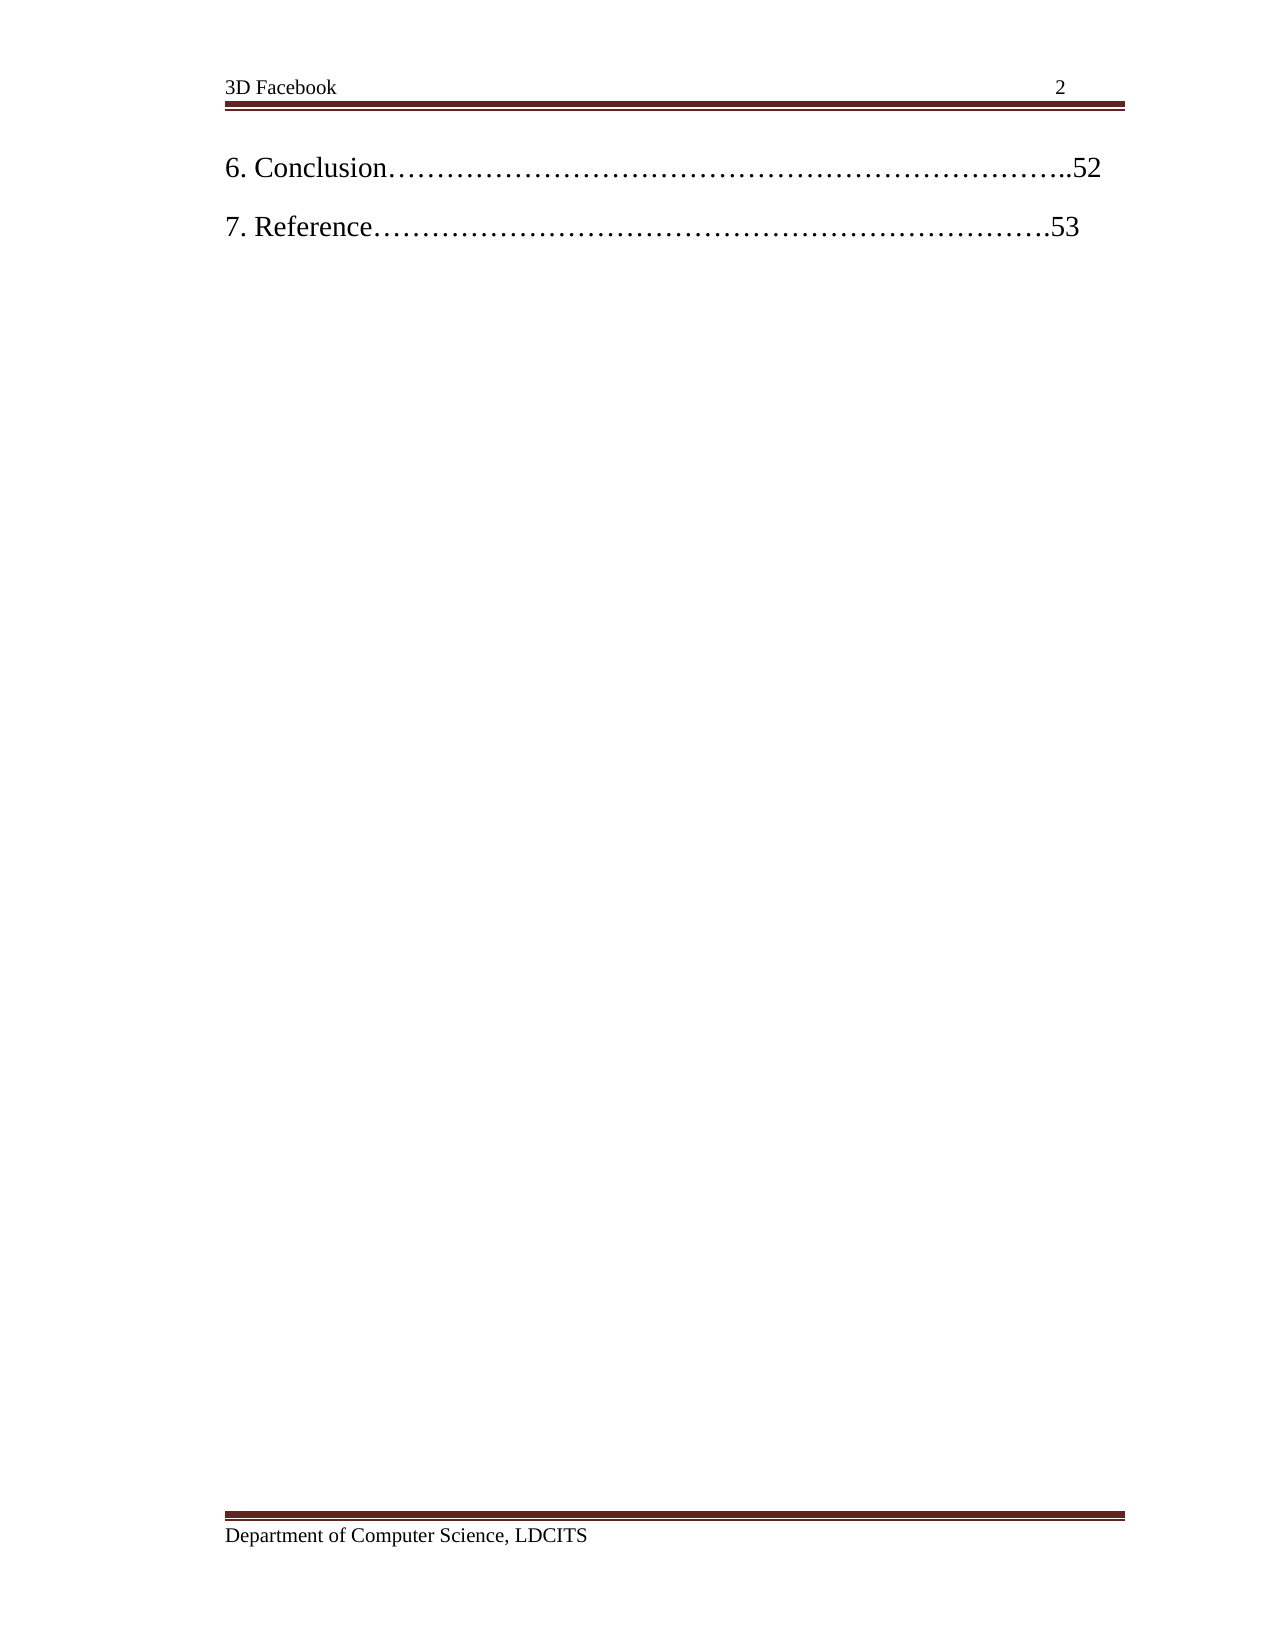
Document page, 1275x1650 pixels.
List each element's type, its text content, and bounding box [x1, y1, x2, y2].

text 7. Reference…………………………………………………………….53 [225, 209, 1125, 243]
text 6. Conclusion……………………………………………………………..52 [225, 150, 1125, 183]
